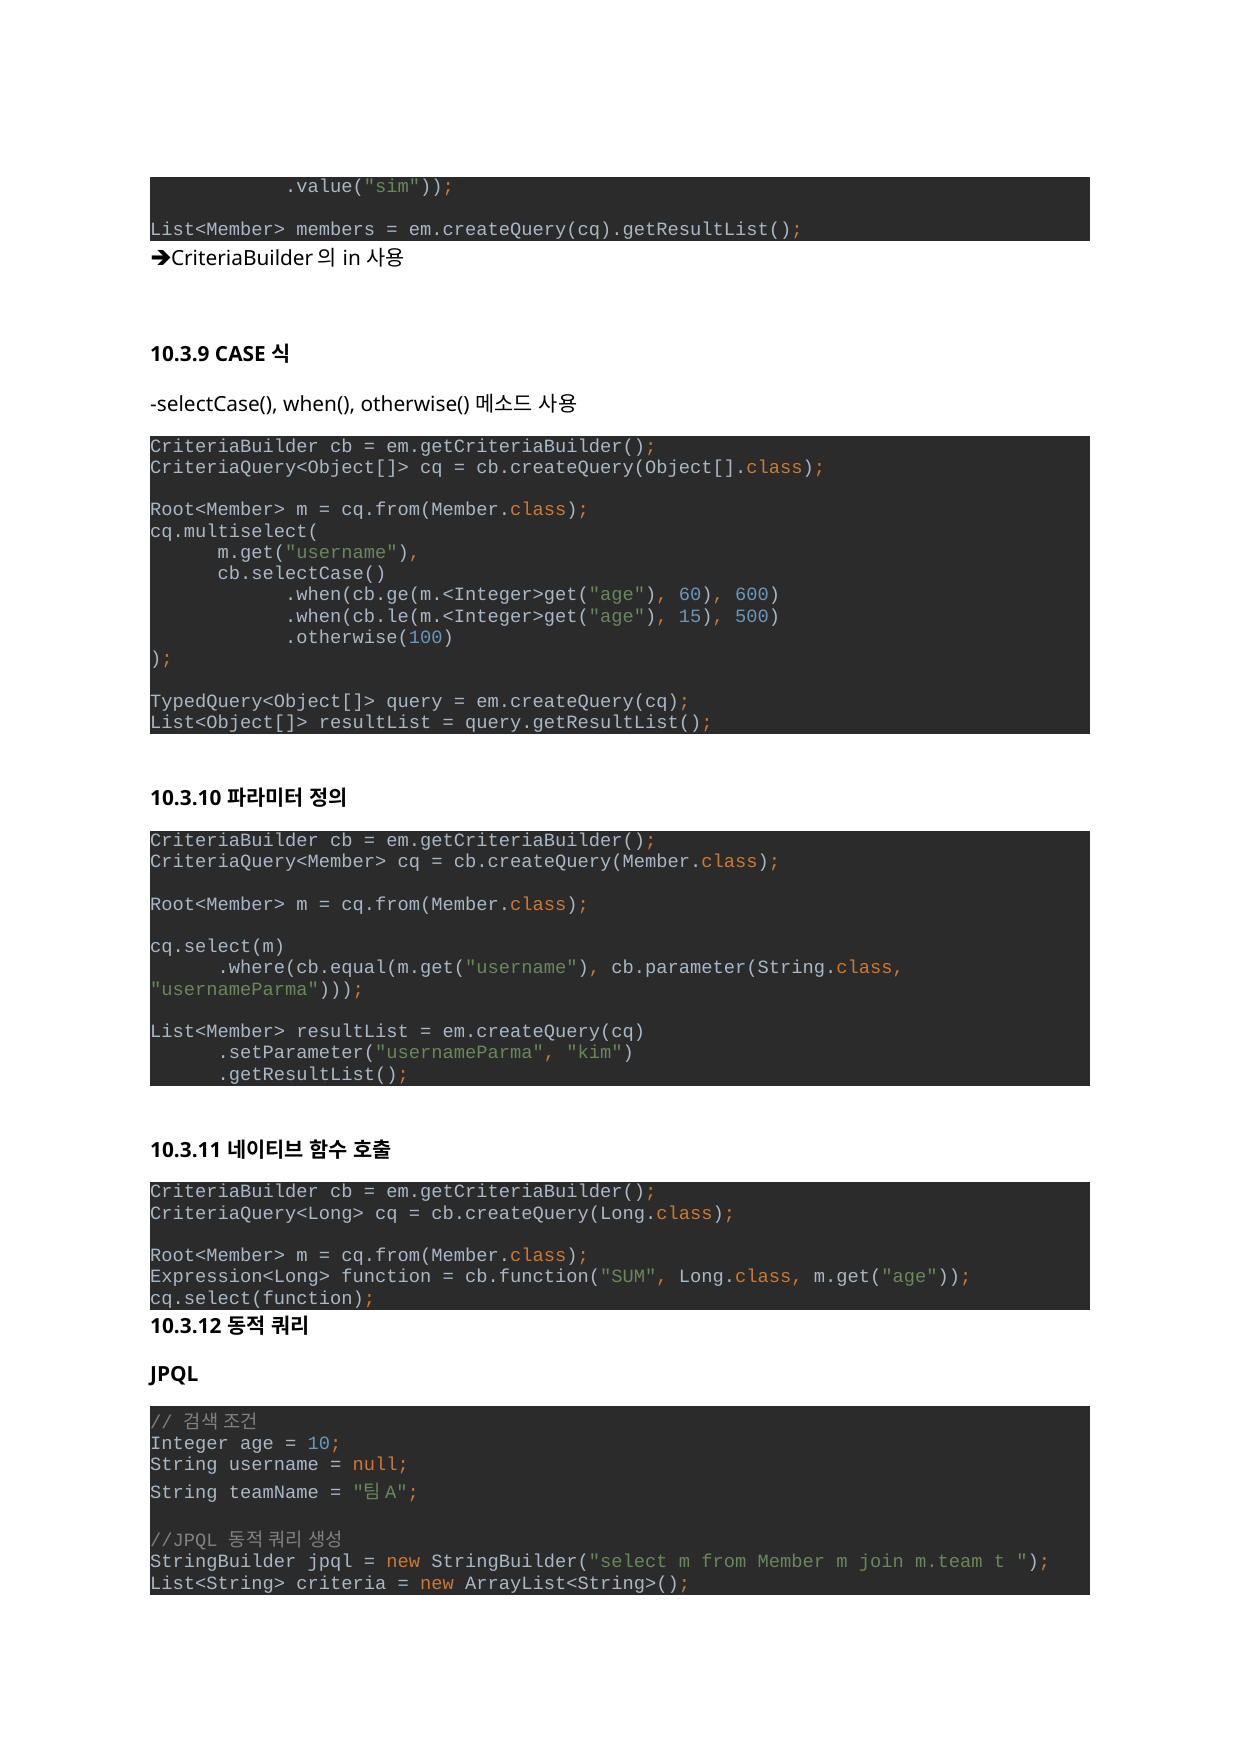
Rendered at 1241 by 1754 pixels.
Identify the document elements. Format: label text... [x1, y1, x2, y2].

text -selectCase(), when(), otherwise() 메소드 사용 [150, 387, 1090, 417]
text CriteriaBuilder cb = em.getCriteriaBuilder(); CriteriaQuery<Member> cq = cb.createQuery(Member.class); Root<Member> m = cq.from(Member.class); cq.select(m) .where(cb.equal(m.get("username"), cb.parameter(String.class, "usernameParma"))); List<Member> resultList = em.createQuery(cq) .setParameter("usernameParma", "kim") .getResultList(); [150, 831, 1090, 1086]
text CriteriaBuilder cb = em.getCriteriaBuilder(); CriteriaQuery<Long> cq = cb.createQuery(Long.class); Root<Member> m = cq.from(Member.class); Expression<Long> function = cb.function("SUM", Long.class, m.get("age")); cq.select(function); [150, 1182, 1090, 1310]
text 10.3.12 동적 쿼리 [150, 1310, 1090, 1340]
text CriteriaBuilder의 in 사용 [150, 241, 1090, 271]
text 10.3.11 네이티브 함수 호출 [150, 1133, 1090, 1163]
text 10.3.9 CASE 식 [150, 338, 1090, 368]
text JPQL [150, 1359, 1090, 1387]
text CriteriaBuilder cb = em.getCriteriaBuilder(); CriteriaQuery<Object[]> cq = cb.createQuery(Object[].class); Root<Member> m = cq.from(Member.class); cq.multiselect( m.get("username"), cb.selectCase() .when(cb.ge(m.<Integer>get("age"), 60), 600) .when(cb.le(m.<Integer>get("age"), 15), 500) .otherwise(100) ); TypedQuery<Object[]> query = em.createQuery(cq); List<Object[]> resultList = query.getResultList(); [150, 436, 1090, 734]
text 10.3.10 파라미터 정의 [150, 781, 1090, 811]
